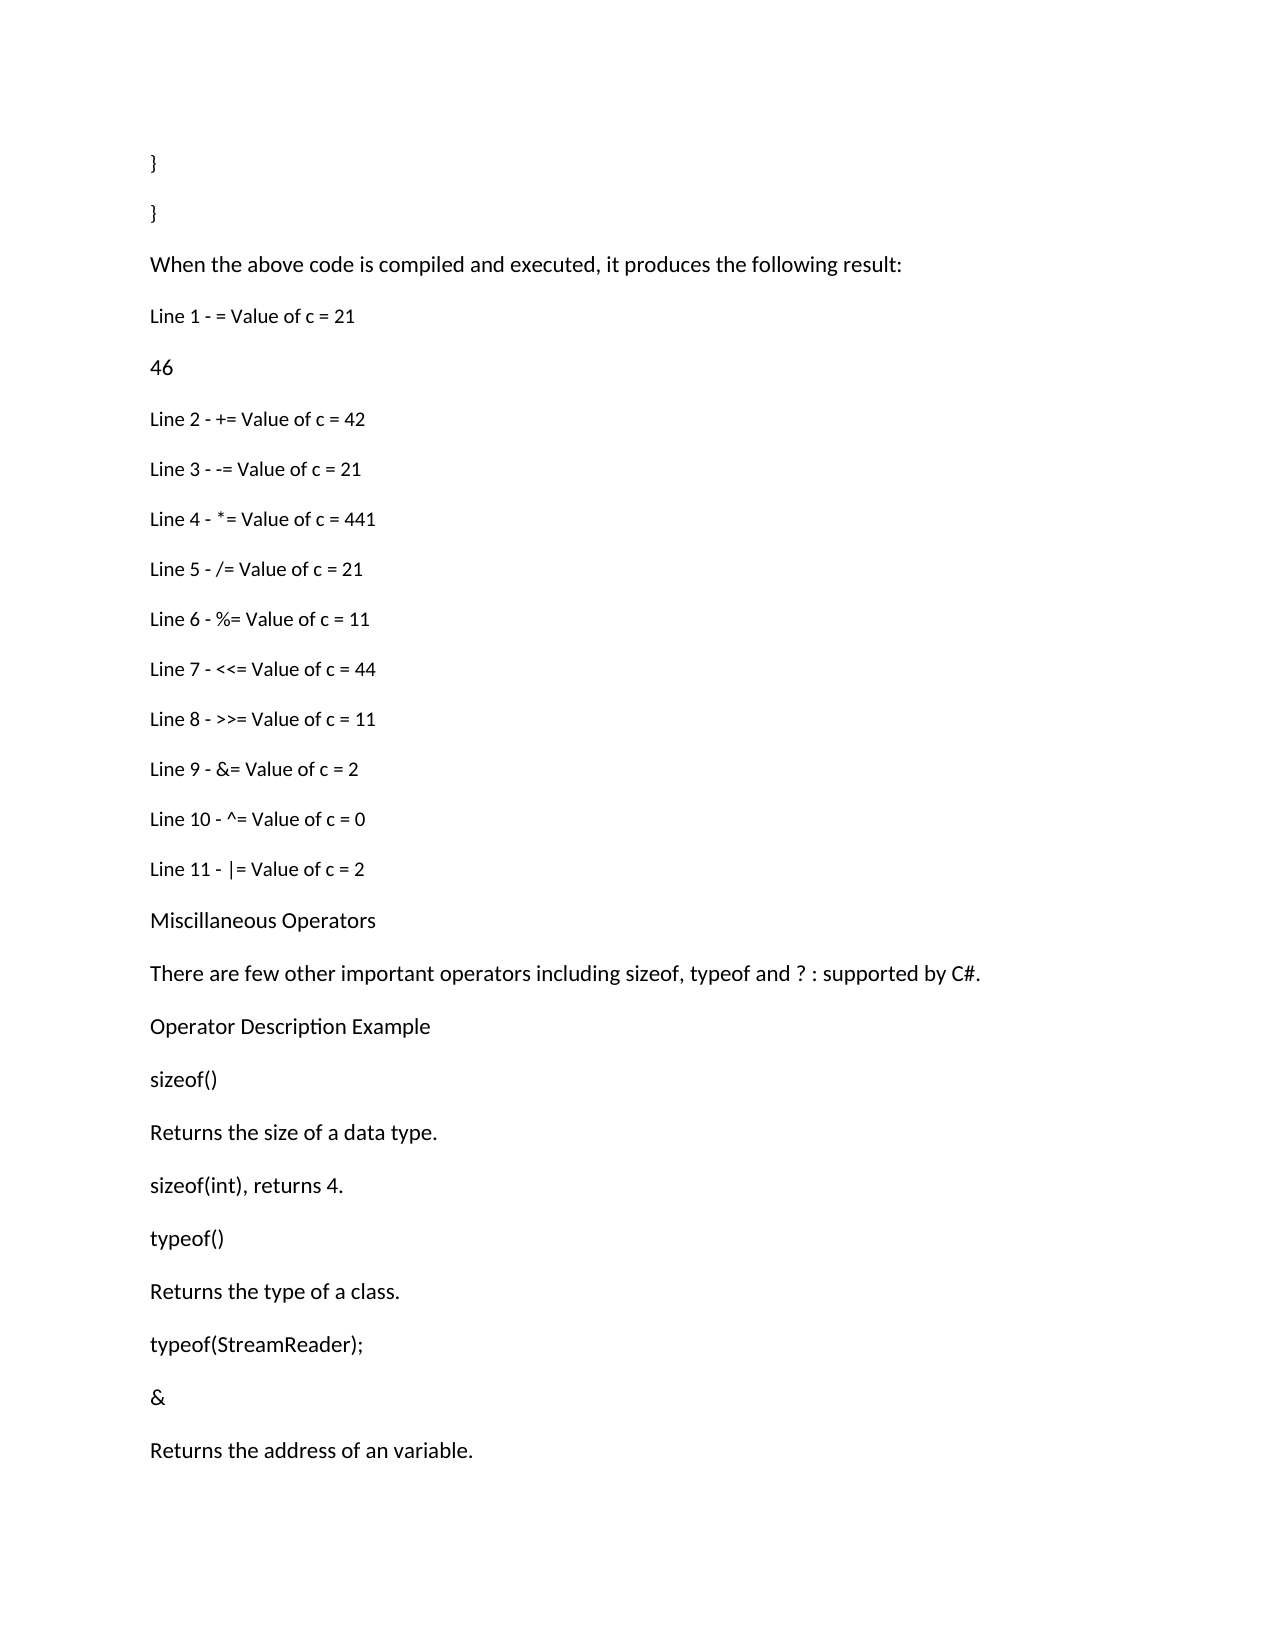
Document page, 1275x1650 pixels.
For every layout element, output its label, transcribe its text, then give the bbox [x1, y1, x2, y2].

text Line 11 - |= Value of c = 2 [150, 856, 1125, 881]
text typeof(StreamReader); [150, 1330, 1125, 1358]
text Operator Description Example [150, 1012, 1125, 1040]
text Line 1 - = Value of c = 21 [150, 303, 1125, 328]
text Returns the type of a class. [150, 1277, 1125, 1305]
text When the above code is compiled and executed, it produces the following result: [150, 250, 1125, 278]
text 46 [150, 353, 1125, 381]
text Line 3 - -= Value of c = 21 [150, 456, 1125, 481]
text Line 4 - *= Value of c = 441 [150, 506, 1125, 531]
text There are few other important operators including sizeof, typeof and ? : supported by C#. [150, 959, 1125, 987]
text } [150, 150, 1125, 175]
text Line 6 - %= Value of c = 11 [150, 606, 1125, 631]
text Line 7 - <<= Value of c = 44 [150, 656, 1125, 681]
text Returns the address of an variable. [150, 1436, 1125, 1464]
text Line 10 - ^= Value of c = 0 [150, 806, 1125, 831]
text Line 2 - += Value of c = 42 [150, 406, 1125, 431]
text sizeof(int), returns 4. [150, 1171, 1125, 1199]
text sizeof() [150, 1065, 1125, 1093]
text } [150, 200, 1125, 225]
text Miscillaneous Operators [150, 906, 1125, 934]
text typeof() [150, 1224, 1125, 1252]
text Line 8 - >>= Value of c = 11 [150, 706, 1125, 731]
text Returns the size of a data type. [150, 1118, 1125, 1146]
text & [150, 1383, 1125, 1411]
text Line 5 - /= Value of c = 21 [150, 556, 1125, 581]
text Line 9 - &= Value of c = 2 [150, 756, 1125, 781]
